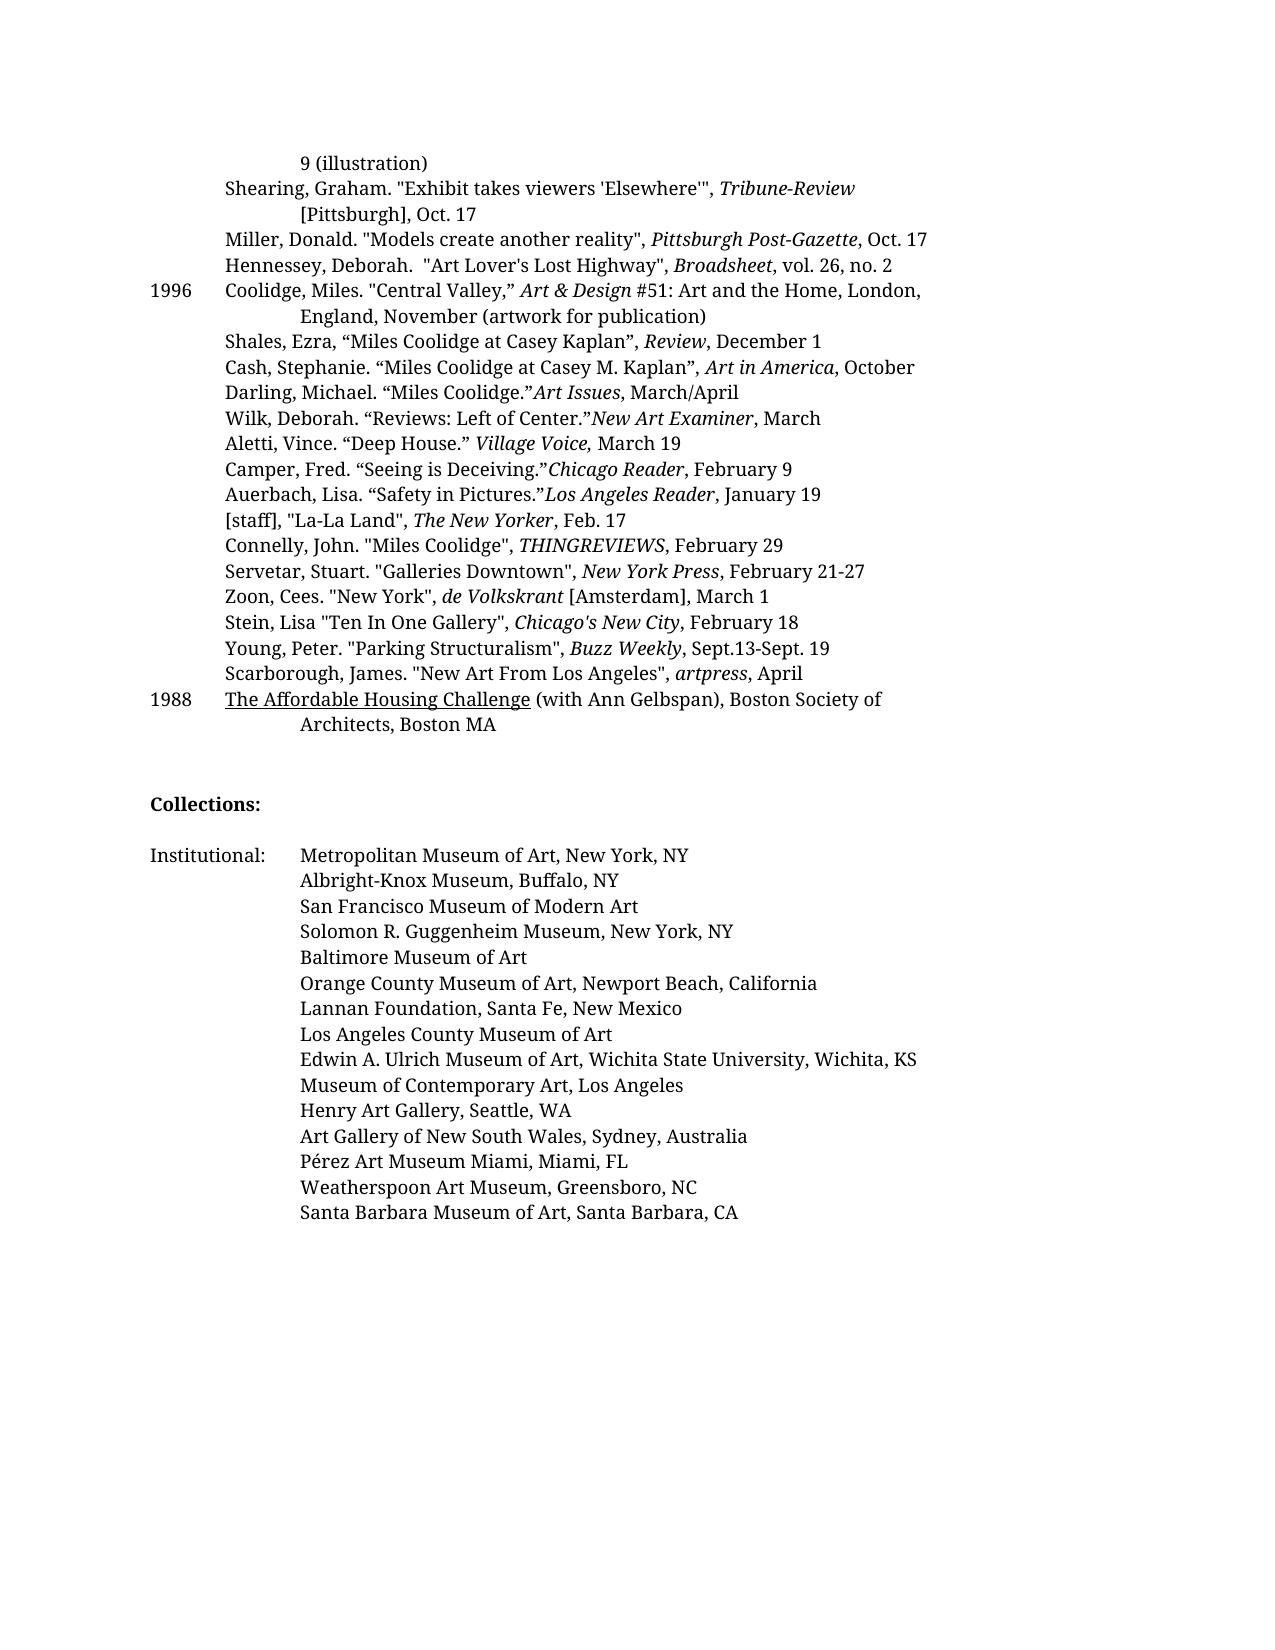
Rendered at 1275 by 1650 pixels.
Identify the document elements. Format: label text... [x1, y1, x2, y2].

text Institutional: Metropolitan Museum of Art, New York, NY [150, 842, 1125, 868]
text Zoon, Cees. "New York", de Volkskrant [Amsterdam], March 1 [150, 584, 1125, 609]
text Shearing, Graham. "Exhibit takes viewers 'Elsewhere'", Tribune-Review [150, 176, 1125, 201]
text Camper, Fred. “Seeing is Deceiving.”Chicago Reader, February 9 [150, 456, 1125, 482]
text Los Angeles County Museum of Art [150, 1021, 1125, 1046]
text Solomon R. Guggenheim Museum, New York, NY [150, 919, 1125, 944]
text Wilk, Deborah. “Reviews: Left of Center.”New Art Examiner, March [150, 405, 1125, 431]
text Connelly, John. "Miles Coolidge", THINGREVIEWS, February 29 [150, 533, 1125, 558]
text Lannan Foundation, Santa Fe, New Mexico [150, 995, 1125, 1021]
text Museum of Contemporary Art, Los Angeles [150, 1072, 1125, 1097]
text 1996 Coolidge, Miles. "Central Valley,” Art & Design #51: Art and the Home, London, [150, 278, 1125, 303]
text Young, Peter. "Parking Structuralism", Buzz Weekly, Sept.13-Sept. 19 [150, 635, 1125, 660]
text Aletti, Vince. “Deep House.” Village Voice, March 19 [150, 431, 1125, 456]
text Shales, Ezra, “Miles Coolidge at Casey Kaplan”, Review, December 1 [150, 329, 1125, 354]
text Edwin A. Ulrich Museum of Art, Wichita State University, Wichita, KS [150, 1046, 1125, 1072]
text Albright-Knox Museum, Buffalo, NY [150, 868, 1125, 893]
text Collections: [150, 791, 1125, 817]
text Miller, Donald. "Models create another reality", Pittsburgh Post-Gazette, Oct. 17 [150, 227, 1125, 252]
text Art Gallery of New South Wales, Sydney, Australia [150, 1123, 1125, 1148]
text Hennessey, Deborah. "Art Lover's Lost Highway", Broadsheet, vol. 26, no. 2 [150, 252, 1125, 278]
text Darling, Michael. “Miles Coolidge.”Art Issues, March/April [150, 380, 1125, 405]
text Stein, Lisa "Ten In One Gallery", Chicago's New City, February 18 [150, 609, 1125, 635]
text Orange County Museum of Art, Newport Beach, California [150, 970, 1125, 995]
text Baltimore Museum of Art [150, 944, 1125, 970]
text Auerbach, Lisa. “Safety in Pictures.”Los Angeles Reader, January 19 [150, 482, 1125, 507]
text Santa Barbara Museum of Art, Santa Barbara, CA [150, 1199, 1125, 1225]
text Cash, Stephanie. “Miles Coolidge at Casey M. Kaplan”, Art in America, October [150, 354, 1125, 380]
text Architects, Boston MA [150, 711, 1125, 737]
text 1988 The Affordable Housing Challenge (with Ann Gelbspan), Boston Society of [150, 686, 1125, 711]
text San Francisco Museum of Modern Art [150, 893, 1125, 919]
text Weatherspoon Art Museum, Greensboro, NC [150, 1174, 1125, 1199]
text Henry Art Gallery, Seattle, WA [150, 1097, 1125, 1123]
text Scarborough, James. "New Art From Los Angeles", artpress, April [150, 660, 1125, 686]
text Servetar, Stuart. "Galleries Downtown", New York Press, February 21-27 [150, 558, 1125, 584]
text 9 (illustration) [150, 150, 1125, 176]
text [Pittsburgh], Oct. 17 [225, 201, 1125, 227]
text England, November (artwork for publication) [225, 303, 1125, 329]
text [staff], "La-La Land", The New Yorker, Feb. 17 [150, 507, 1125, 533]
text Pérez Art Museum Miami, Miami, FL [150, 1148, 1125, 1174]
